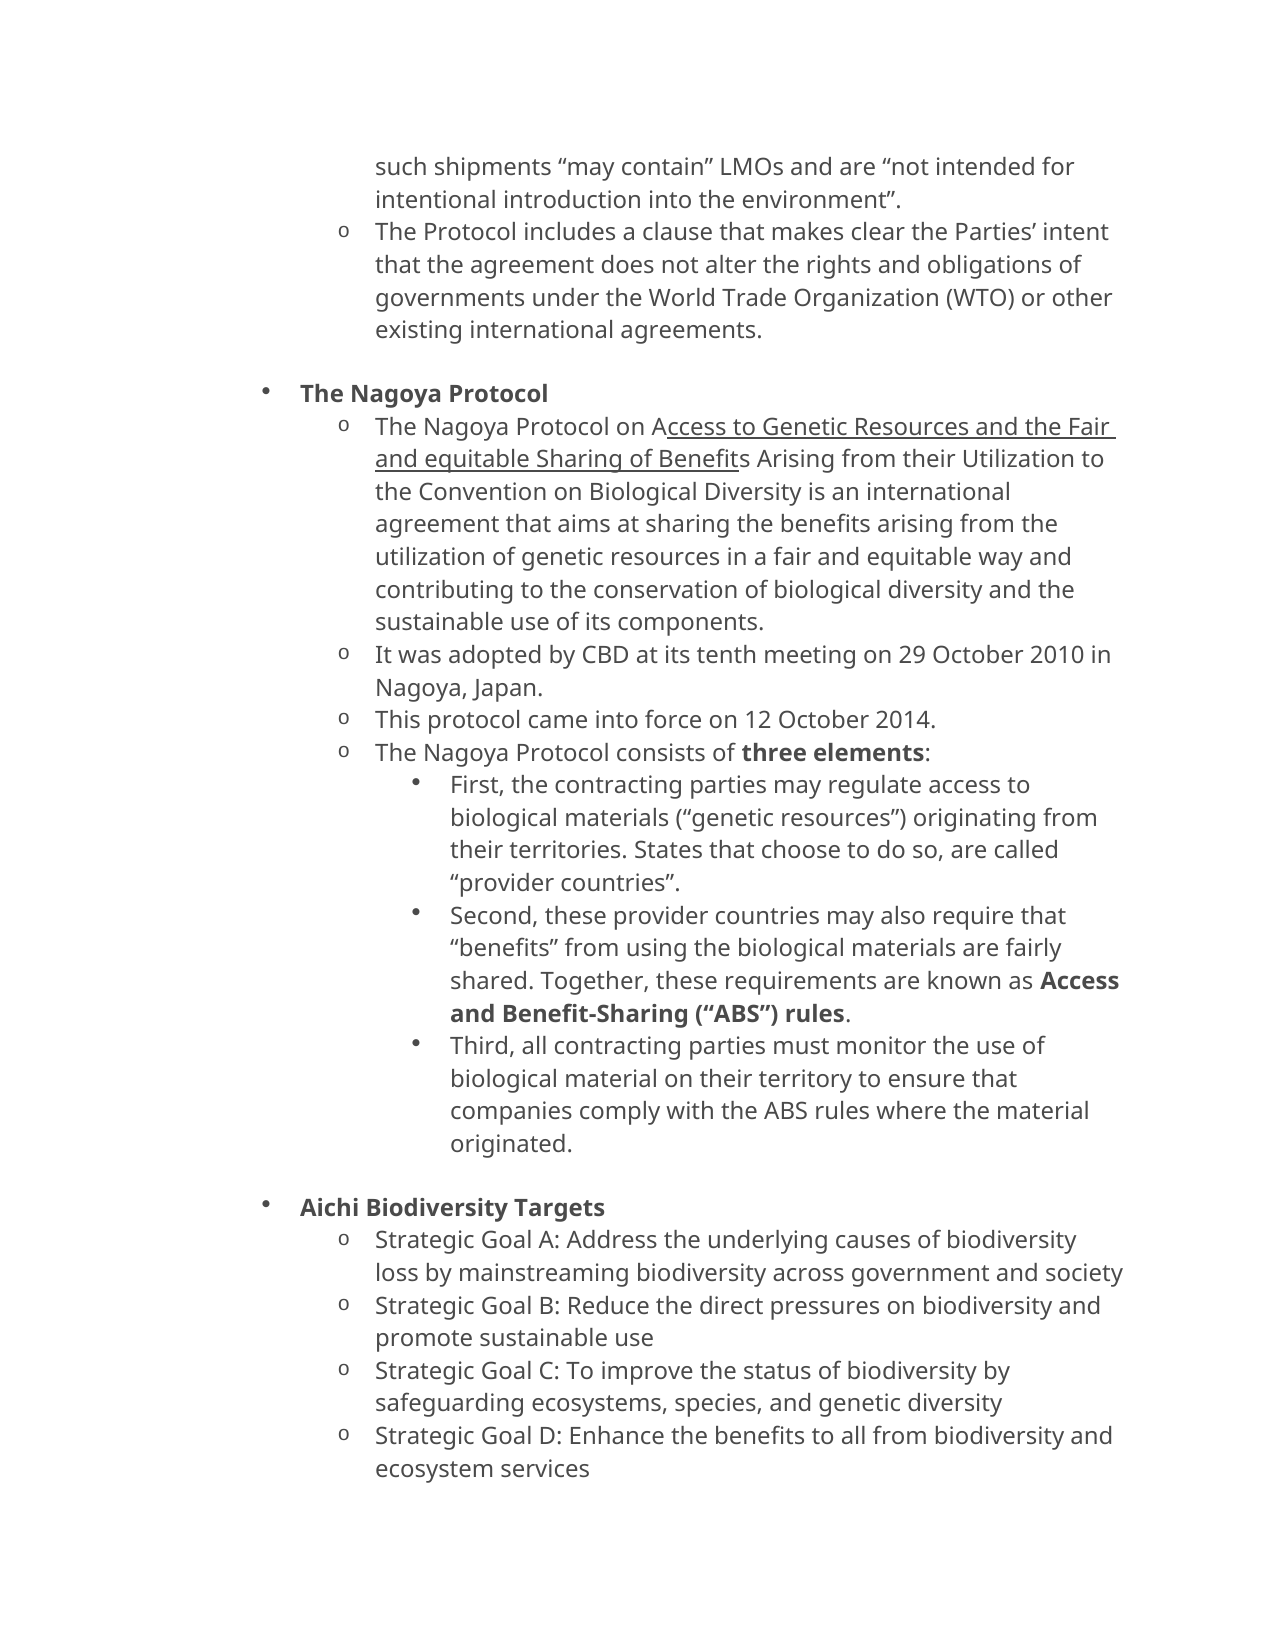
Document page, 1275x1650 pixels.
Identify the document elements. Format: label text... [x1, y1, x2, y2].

list The Nagoya Protocol [262, 377, 1125, 409]
list Third, all contracting parties must monitor the use of biological material on their territory to ensure that companies comply with the ABS rules where the material originated. [412, 1029, 1125, 1159]
list The Protocol includes a clause that makes clear the Parties’ intent that the agreement does not alter the rights and obligations of governments under the World Trade Organization (WTO) or other existing international agreements. [337, 215, 1125, 346]
list Aichi Biodiversity Targets [262, 1191, 1125, 1223]
list It was adopted by CBD at its tenth meeting on 29 October 2010 in Nagoya, Japan. [337, 638, 1125, 703]
list Strategic Goal A: Address the underlying causes of biodiversity loss by mainstreaming biodiversity across government and society [337, 1223, 1125, 1288]
list Strategic Goal C: To improve the status of biodiversity by safeguarding ecosystems, species, and genetic diversity [337, 1354, 1125, 1419]
list This protocol came into force on 12 October 2014. [337, 703, 1125, 736]
list Second, these provider countries may also require that “benefits” from using the biological materials are fairly shared. Together, these requirements are known as Access and Benefit-Sharing (“ABS”) rules. [412, 898, 1125, 1029]
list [337, 150, 1125, 215]
list The Nagoya Protocol consists of three elements: [337, 736, 1125, 768]
list First, the contracting parties may regulate access to biological materials (“genetic resources”) originating from their territories. States that choose to do so, are called “provider countries”. [412, 768, 1125, 898]
list Strategic Goal D: Enhance the benefits to all from biodiversity and ecosystem services [337, 1419, 1125, 1484]
list Strategic Goal B: Reduce the direct pressures on biodiversity and promote sustainable use [337, 1288, 1125, 1354]
list The Nagoya Protocol on Access to Genetic Resources and the Fair and equitable Sharing of Benefits Arising from their Utilization to the Convention on Biological Diversity is an international agreement that aims at sharing the benefits arising from the utilization of genetic resources in a fair and equitable way and contributing to the conservation of biological diversity and the sustainable use of its components. [337, 409, 1125, 638]
